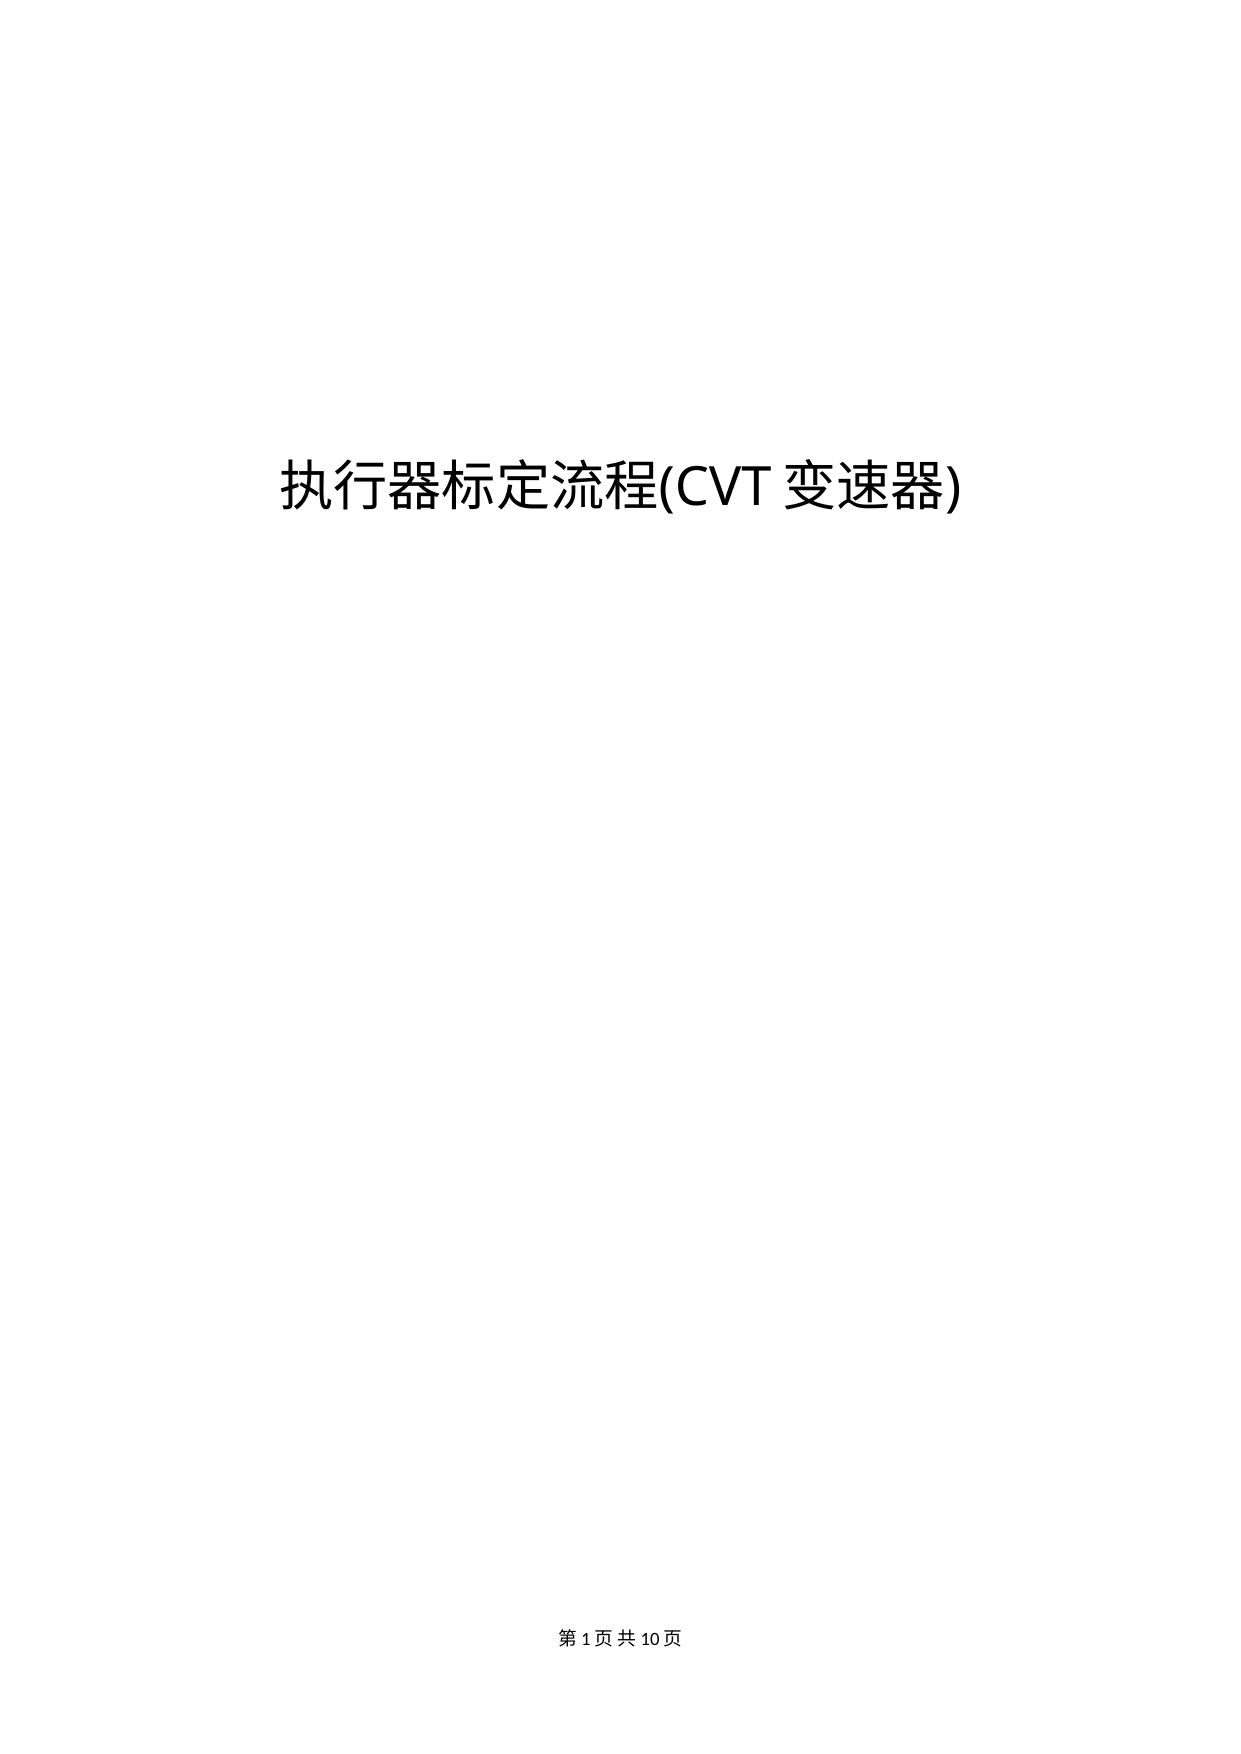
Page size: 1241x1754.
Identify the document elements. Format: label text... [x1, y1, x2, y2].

subtitle 执行器标定流程(CVT变速器) [187, 433, 1053, 531]
